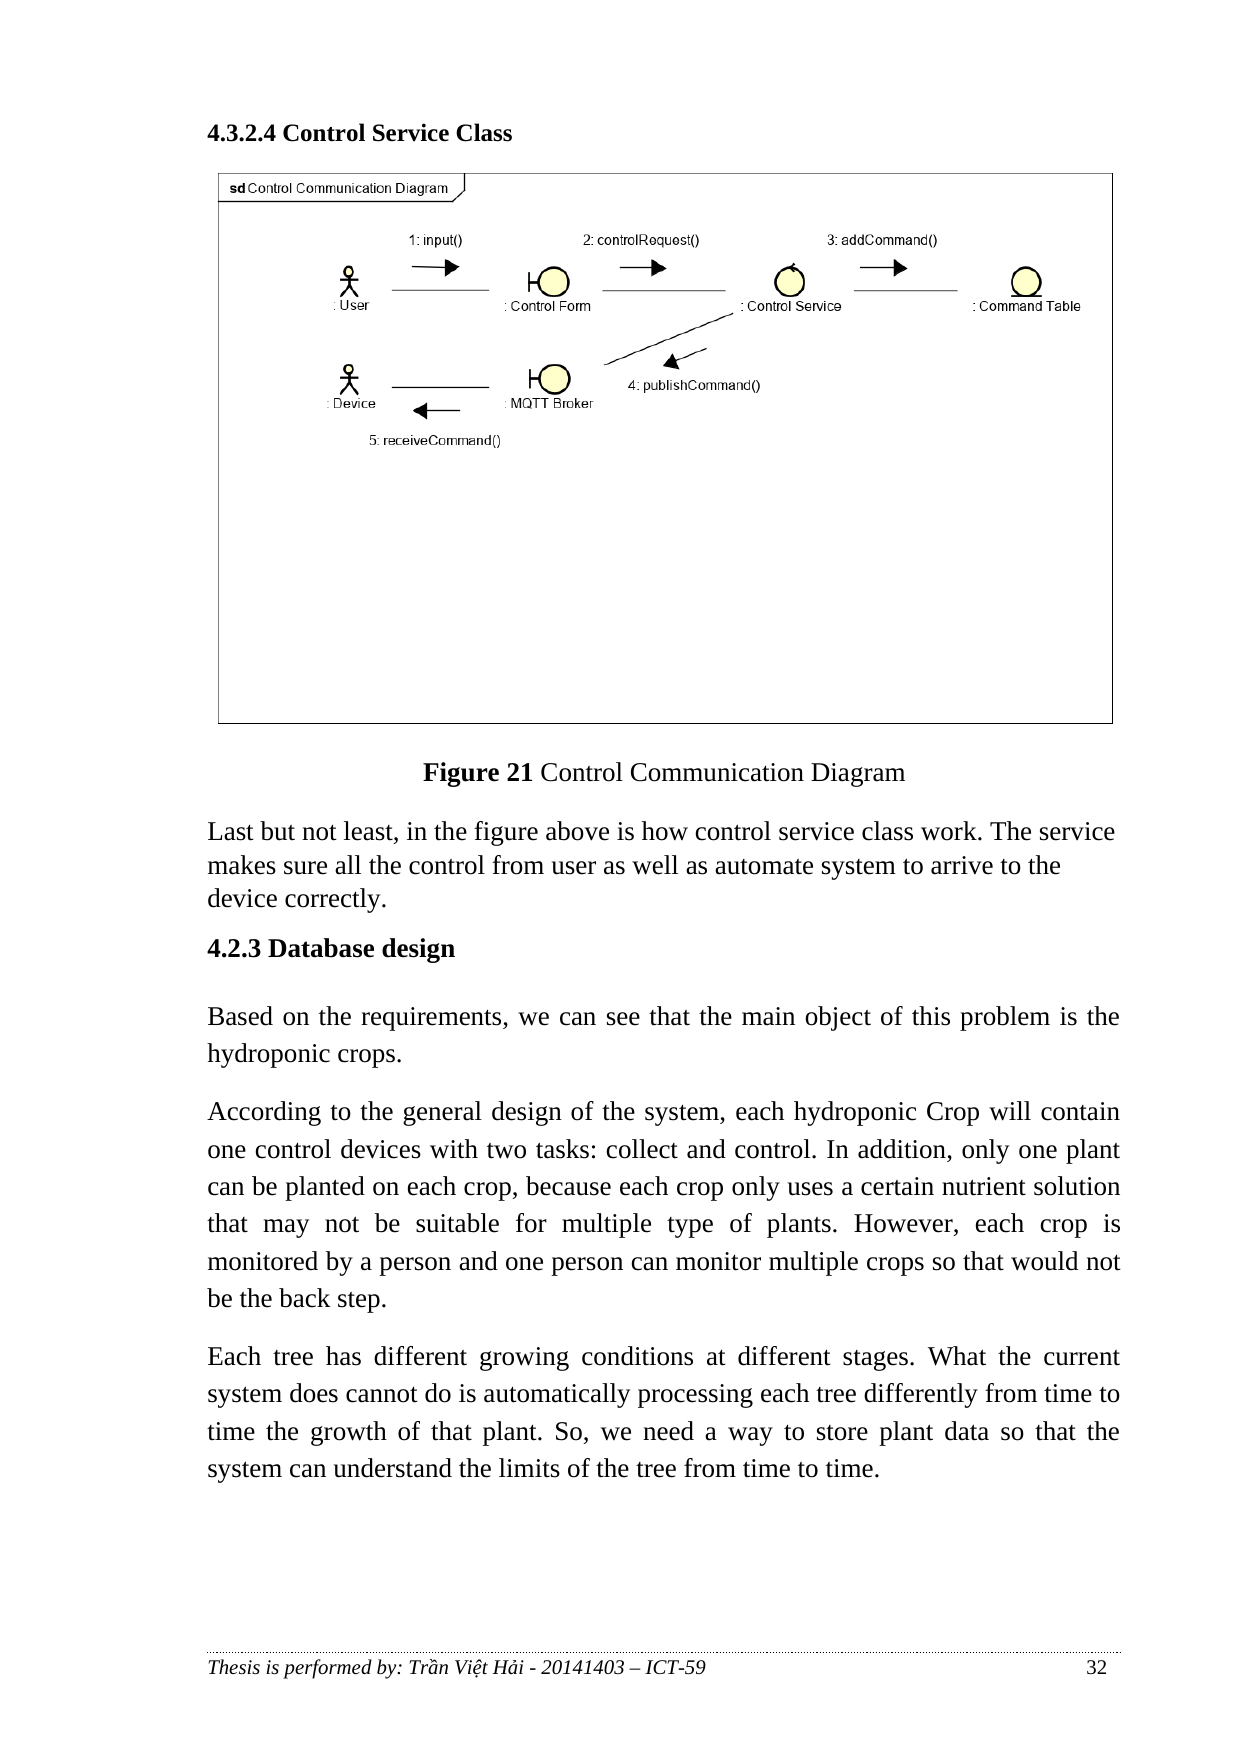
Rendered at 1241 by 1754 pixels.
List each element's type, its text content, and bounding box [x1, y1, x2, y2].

text Based on the requirements, we can see that the main object of this problem is the hydroponic crops. [207, 1000, 1122, 1068]
text Each tree has different growing conditions at different stages. What the current system does cannot do is automatically processing each tree differently from time to time the growth of that plant. So, we need a way to store plant data so that the system can understand the limits of the tree from time to time. [207, 1340, 1122, 1483]
subtitle Database design [207, 932, 1122, 964]
text According to the general design of the system, each hydroponic Crop will contain one control devices with two tasks: collect and control. In addition, only one plant can be planted on each crop, because each crop only uses a certain nutrient solution that may not be suitable for multiple type of plants. However, each crop is monitored by a person and one person can monitor multiple crops so that would not be the back step. [207, 1095, 1122, 1313]
subtitle Control Service Class [207, 118, 1122, 147]
text Last but not least, in the figure above is how control service class work. The service makes sure all the control from user as well as automate system to arrive to the device correctly. [207, 815, 1122, 913]
text Figure 21 Control Communication Diagram [207, 756, 1122, 787]
picture [207, 161, 1122, 734]
